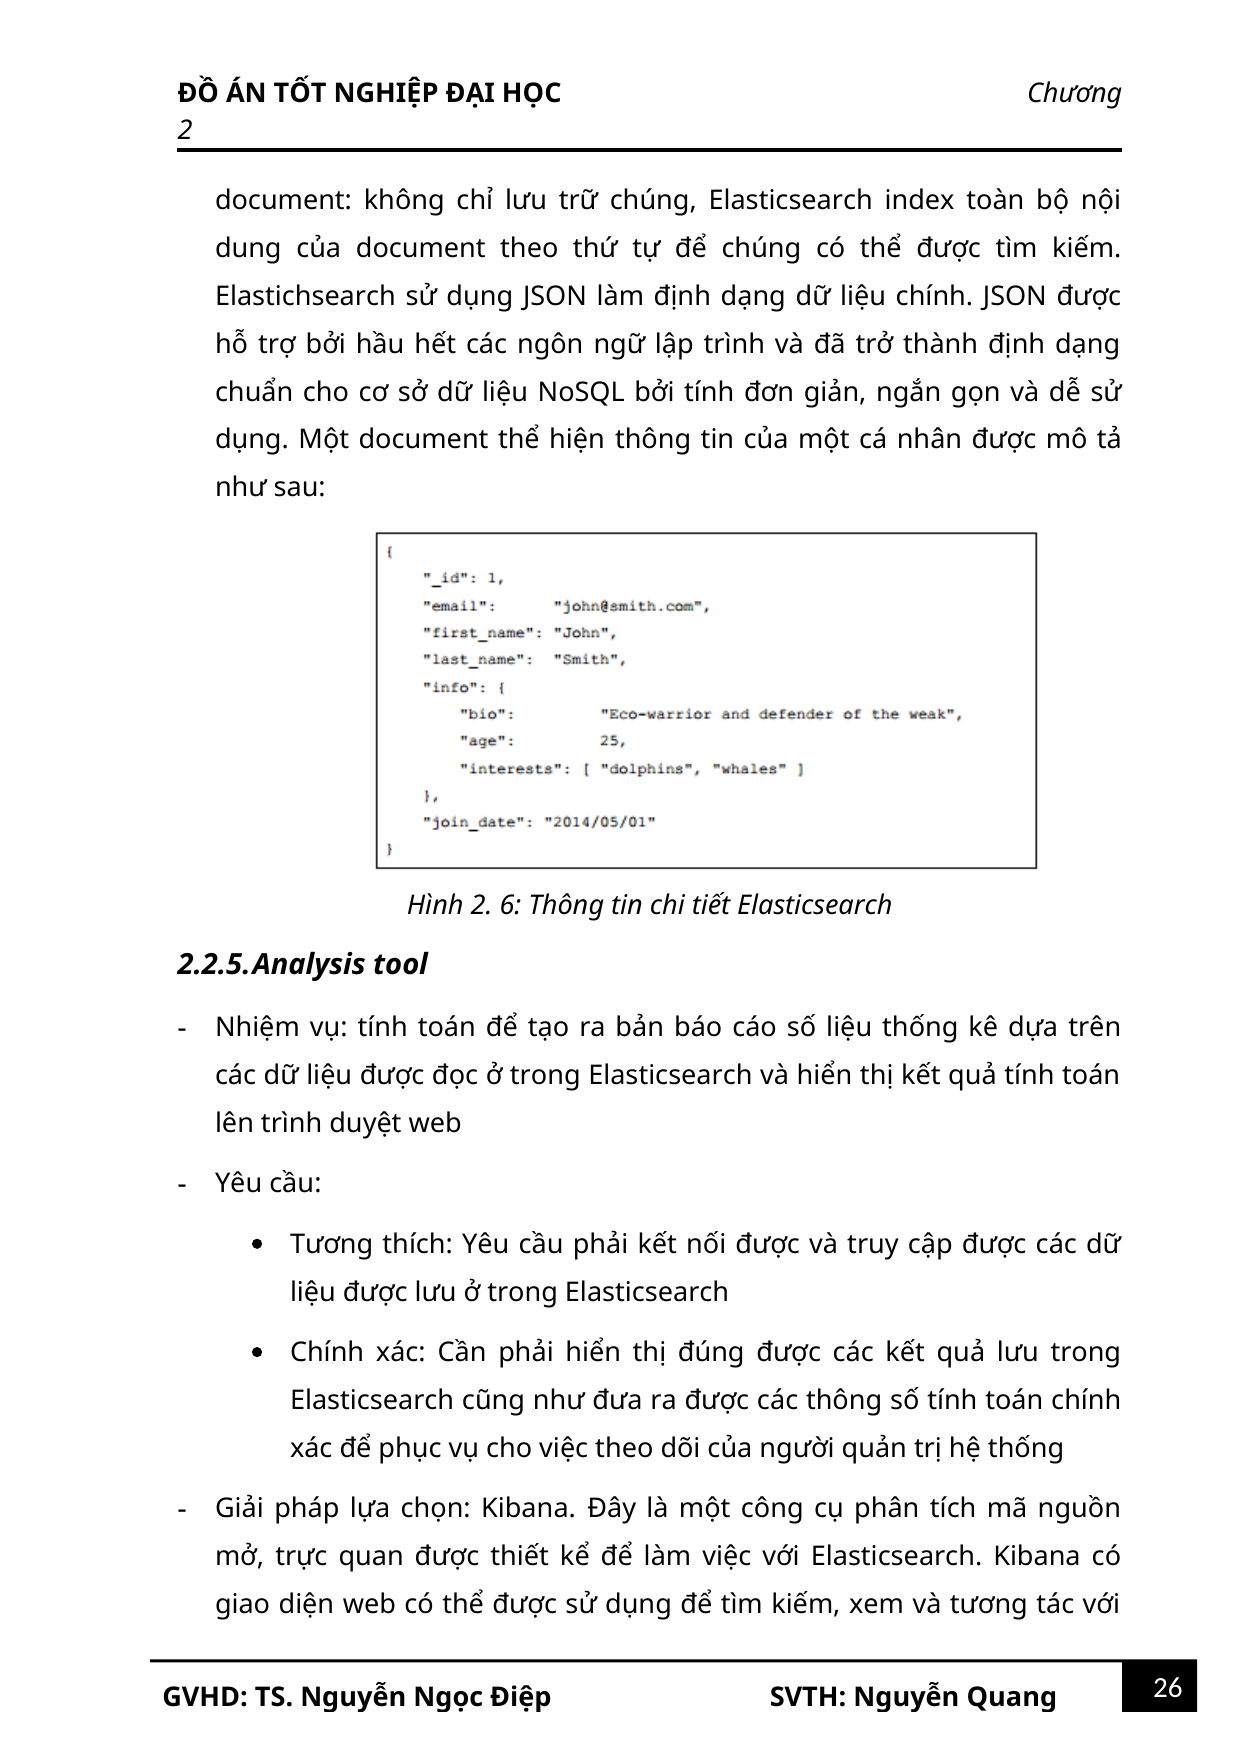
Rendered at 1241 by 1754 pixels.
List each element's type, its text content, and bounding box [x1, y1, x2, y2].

list Chính xác: Cần phải hiển thị đúng được các kết quả lưu trong Elasticsearch cũng như đưa ra được các thông số tính toán chính xác để phục vụ cho việc theo dõi của người quản trị hệ thống [252, 1333, 1122, 1465]
list Tương thích: Yêu cầu phải kết nối được và truy cập được các dữ liệu được lưu ở trong Elasticsearch [252, 1224, 1122, 1309]
list Yêu cầu: [177, 1164, 1122, 1201]
text Hình 2. 6: Thông tin chi tiết Elasticsearch [177, 886, 1122, 923]
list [177, 1489, 1122, 1622]
picture [370, 528, 1042, 877]
list Nhiệm vụ: tính toán để tạo ra bản báo cáo số liệu thống kê dựa trên các dữ liệu được đọc ở trong Elasticsearch và hiển thị kết quả tính toán lên trình duyệt web [177, 1008, 1122, 1140]
list Analysis tool [177, 943, 1122, 983]
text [215, 180, 1122, 505]
